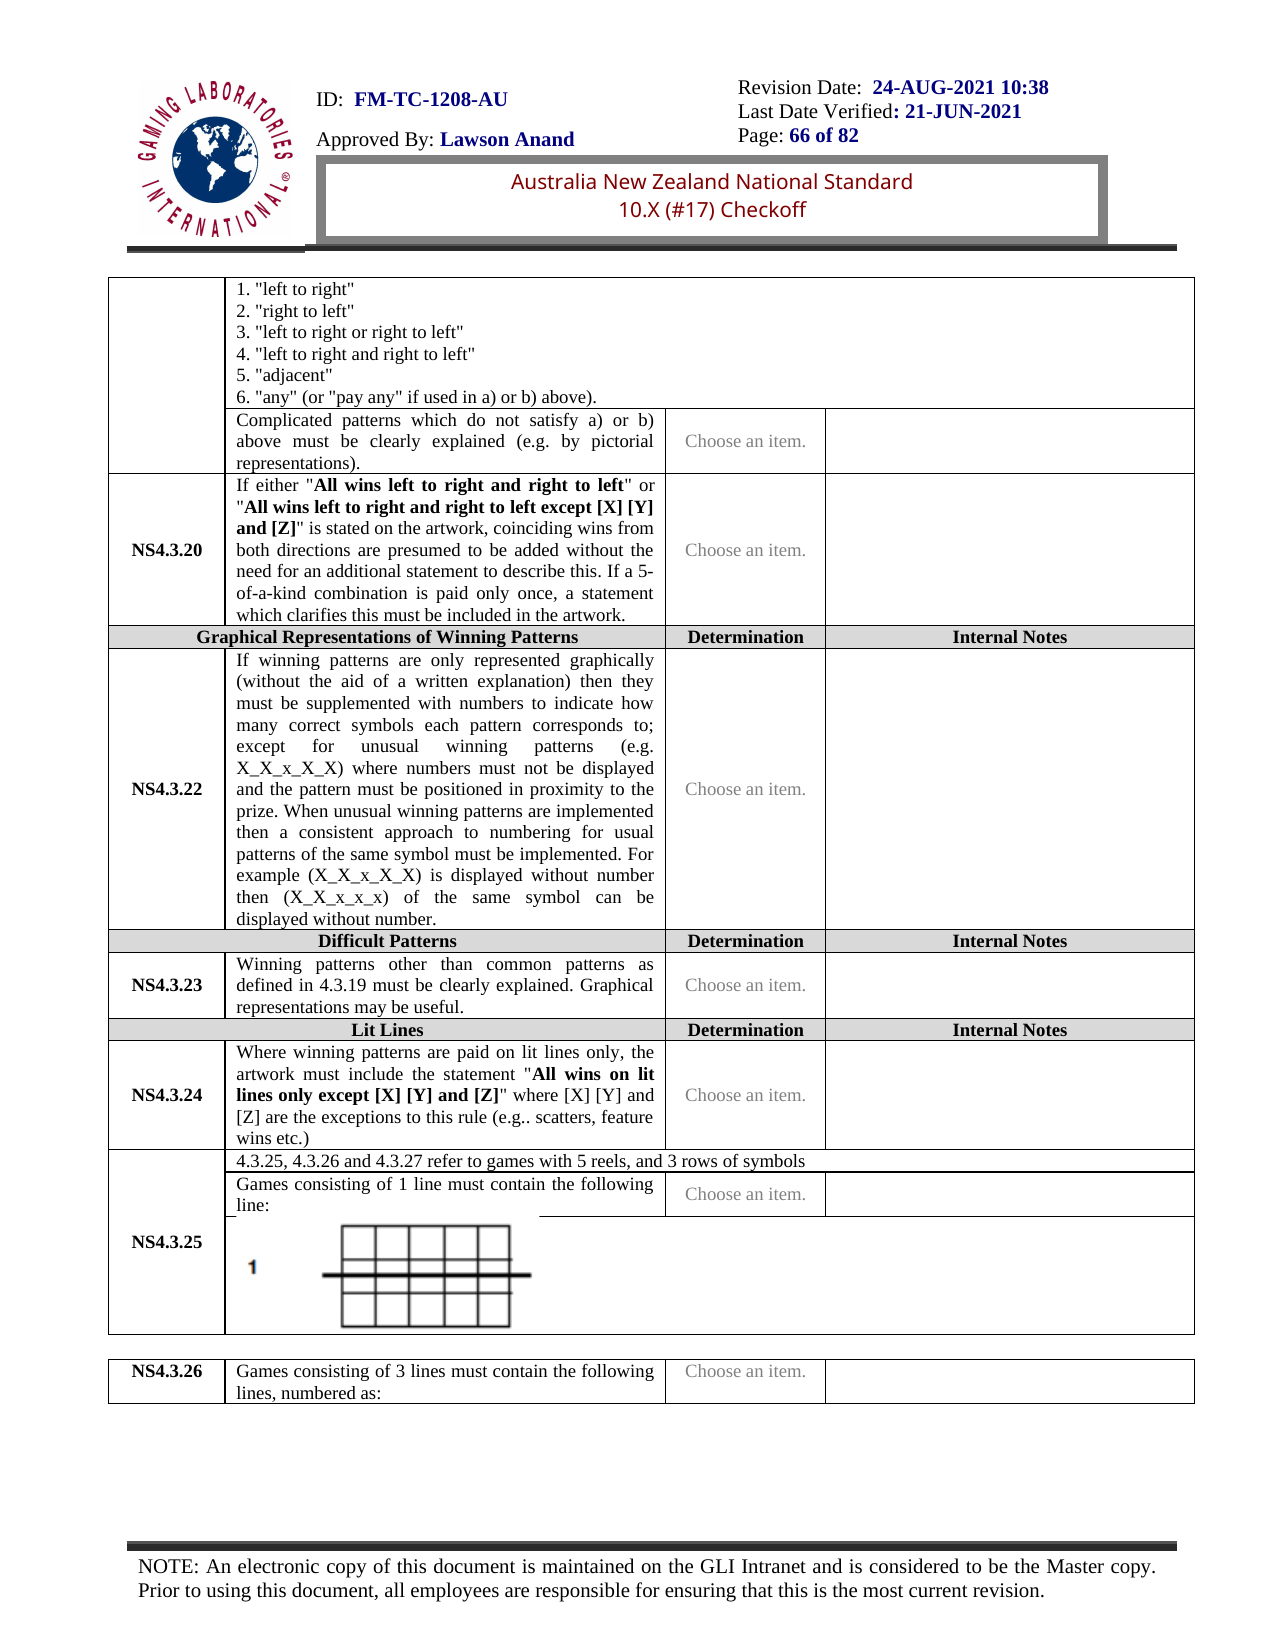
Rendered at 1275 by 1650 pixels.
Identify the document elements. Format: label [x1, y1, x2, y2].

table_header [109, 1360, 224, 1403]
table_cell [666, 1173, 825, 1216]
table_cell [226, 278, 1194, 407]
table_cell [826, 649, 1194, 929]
picture [137, 81, 293, 237]
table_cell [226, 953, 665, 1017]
picture [236, 1216, 540, 1334]
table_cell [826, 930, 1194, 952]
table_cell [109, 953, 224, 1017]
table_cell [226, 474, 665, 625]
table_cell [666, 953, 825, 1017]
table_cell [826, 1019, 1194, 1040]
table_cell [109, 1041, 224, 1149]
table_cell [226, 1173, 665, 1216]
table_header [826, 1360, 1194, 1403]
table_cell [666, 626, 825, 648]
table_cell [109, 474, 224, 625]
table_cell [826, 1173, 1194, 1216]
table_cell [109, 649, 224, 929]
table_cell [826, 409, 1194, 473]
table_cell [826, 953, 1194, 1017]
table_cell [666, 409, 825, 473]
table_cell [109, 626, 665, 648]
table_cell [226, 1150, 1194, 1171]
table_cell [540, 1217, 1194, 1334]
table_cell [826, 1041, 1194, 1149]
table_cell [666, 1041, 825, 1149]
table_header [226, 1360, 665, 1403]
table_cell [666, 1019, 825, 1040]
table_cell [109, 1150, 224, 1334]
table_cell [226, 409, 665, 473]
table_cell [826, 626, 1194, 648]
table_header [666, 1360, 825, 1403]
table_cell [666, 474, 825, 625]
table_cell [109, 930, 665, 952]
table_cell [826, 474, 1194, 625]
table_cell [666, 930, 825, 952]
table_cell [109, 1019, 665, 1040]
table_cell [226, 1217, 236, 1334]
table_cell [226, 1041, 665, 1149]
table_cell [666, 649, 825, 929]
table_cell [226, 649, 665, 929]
